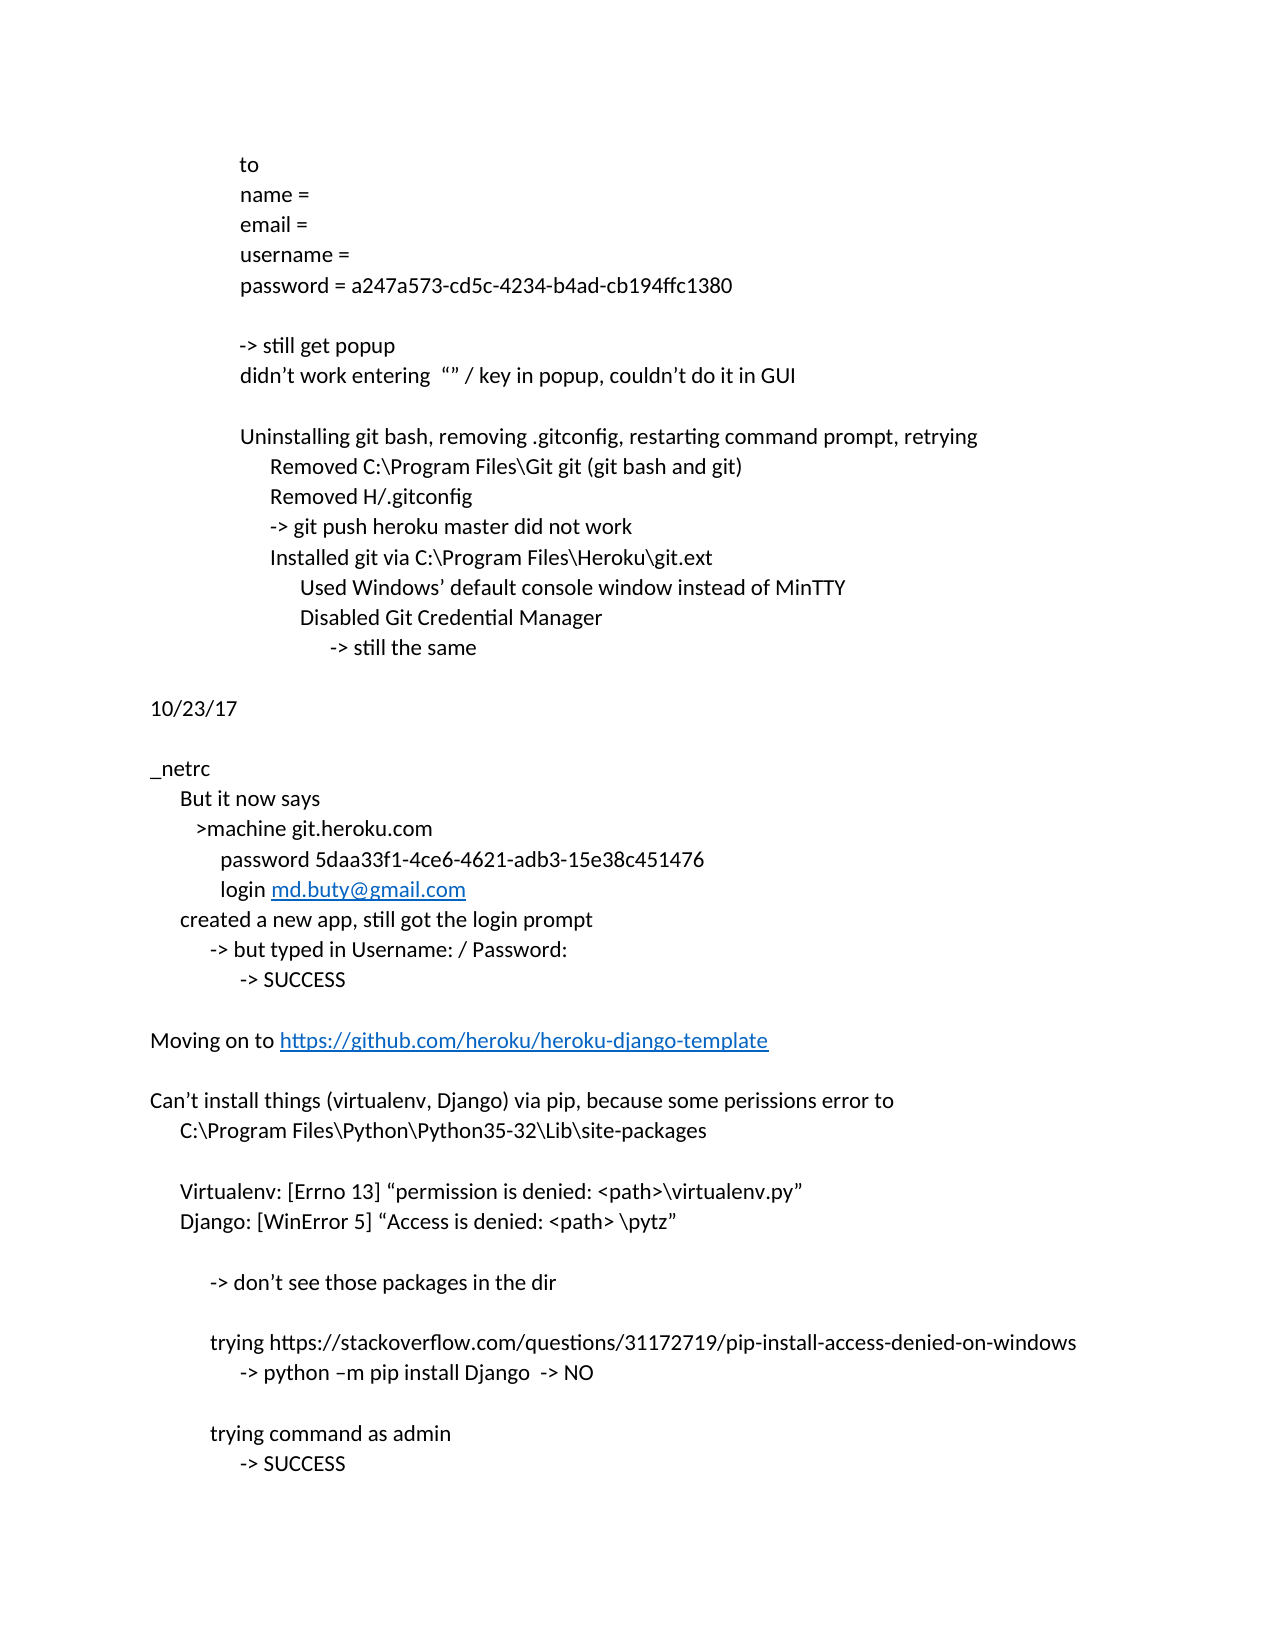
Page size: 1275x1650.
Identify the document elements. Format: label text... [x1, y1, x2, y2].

text Installed git via C:\Program Files\Heroku\git.ext [150, 543, 1125, 571]
text -> still get popup [239, 331, 1125, 359]
text Disabled Git Credential Manager [150, 603, 1125, 631]
text -> still the same [150, 633, 1125, 661]
text password 5daa33f1-4ce6-4621-adb3-15e38c451476 [210, 845, 1125, 873]
text Uninstalling git bash, removing .gitconfig, restarting command prompt, retrying [150, 422, 1125, 450]
text trying https://stackoverflow.com/questions/31172719/pip-install-access-denied-on-windows [150, 1328, 1125, 1356]
text Django: [WinError 5] “Access is denied: <path> \pytz” [150, 1207, 1125, 1235]
text email = [239, 210, 1125, 238]
text to [239, 150, 1125, 178]
text name = [239, 180, 1125, 208]
text Removed C:\Program Files\Git git (git bash and git) [150, 452, 1125, 480]
text Can’t install things (virtualenv, Django) via pip, because some perissions error to [150, 1086, 1125, 1114]
text created a new app, still got the login prompt [150, 905, 1125, 933]
text username = [239, 241, 1125, 269]
text 10/23/17 [150, 694, 1125, 722]
text login md.buty@gmail.com [210, 875, 1125, 903]
text -> don’t see those packages in the dir [150, 1268, 1125, 1296]
text Moving on to https://github.com/heroku/heroku-django-template [150, 1026, 1125, 1054]
text Used Windows’ default console window instead of MinTTY [150, 573, 1125, 601]
text trying command as admin [150, 1419, 1125, 1447]
text -> but typed in Username: / Password: [150, 935, 1125, 963]
text _netrc [150, 754, 1125, 782]
text -> git push heroku master did not work [150, 512, 1125, 541]
text -> SUCCESS [150, 1449, 1125, 1477]
text Removed H/.gitconfig [150, 482, 1125, 510]
text Virtualenv: [Errno 13] “permission is denied: <path>\virtualenv.py” [150, 1177, 1125, 1205]
text password = a247a573-cd5c-4234-b4ad-cb194ffc1380 [239, 271, 1125, 299]
text C:\Program Files\Python\Python35-32\Lib\site-packages [150, 1117, 1125, 1145]
text didn’t work entering “” / key in popup, couldn’t do it in GUI [239, 361, 1125, 389]
text -> python –m pip install Django -> NO [150, 1358, 1125, 1386]
text -> SUCCESS [150, 966, 1125, 994]
text But it now says [150, 784, 1125, 812]
text >machine git.heroku.com [150, 814, 1125, 843]
